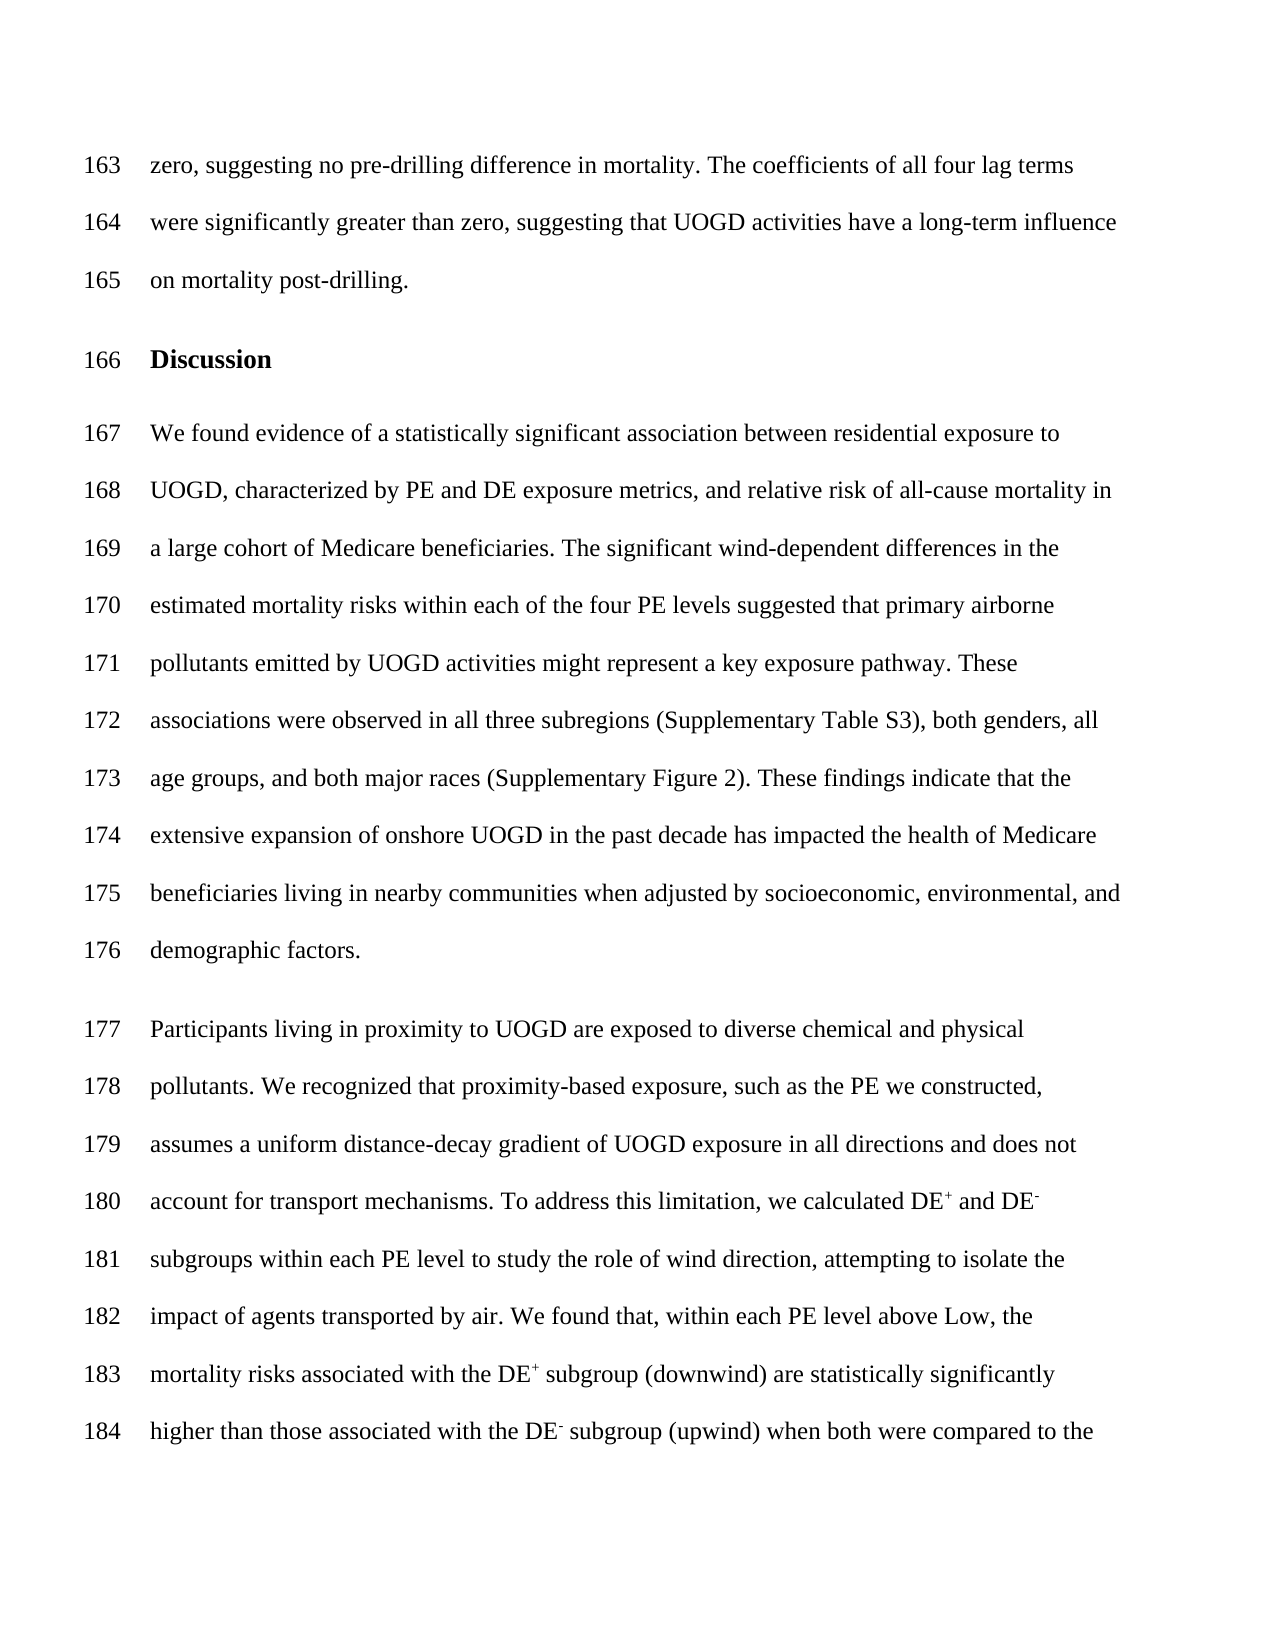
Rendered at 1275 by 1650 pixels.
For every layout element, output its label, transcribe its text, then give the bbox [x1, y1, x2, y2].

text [150, 150, 1125, 294]
text We found evidence of a statistically significant association between residential exposure to UOGD, characterized by PE and DE exposure metrics, and relative risk of all-cause mortality in a large cohort of Medicare beneficiaries. The significant wind-dependent differences in the estimated mortality risks within each of the four PE levels suggested that primary airborne pollutants emitted by UOGD activities might represent a key exposure pathway. These associations were observed in all three subregions (Supplementary Table S3), both genders, all age groups, and both major races (Supplementary Figure 2). These findings indicate that the extensive expansion of onshore UOGD in the past decade has impacted the health of Medicare beneficiaries living in nearby communities when adjusted by socioeconomic, environmental, and demographic factors. [150, 418, 1125, 964]
subtitle Discussion [150, 343, 1125, 374]
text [150, 1014, 1125, 1445]
